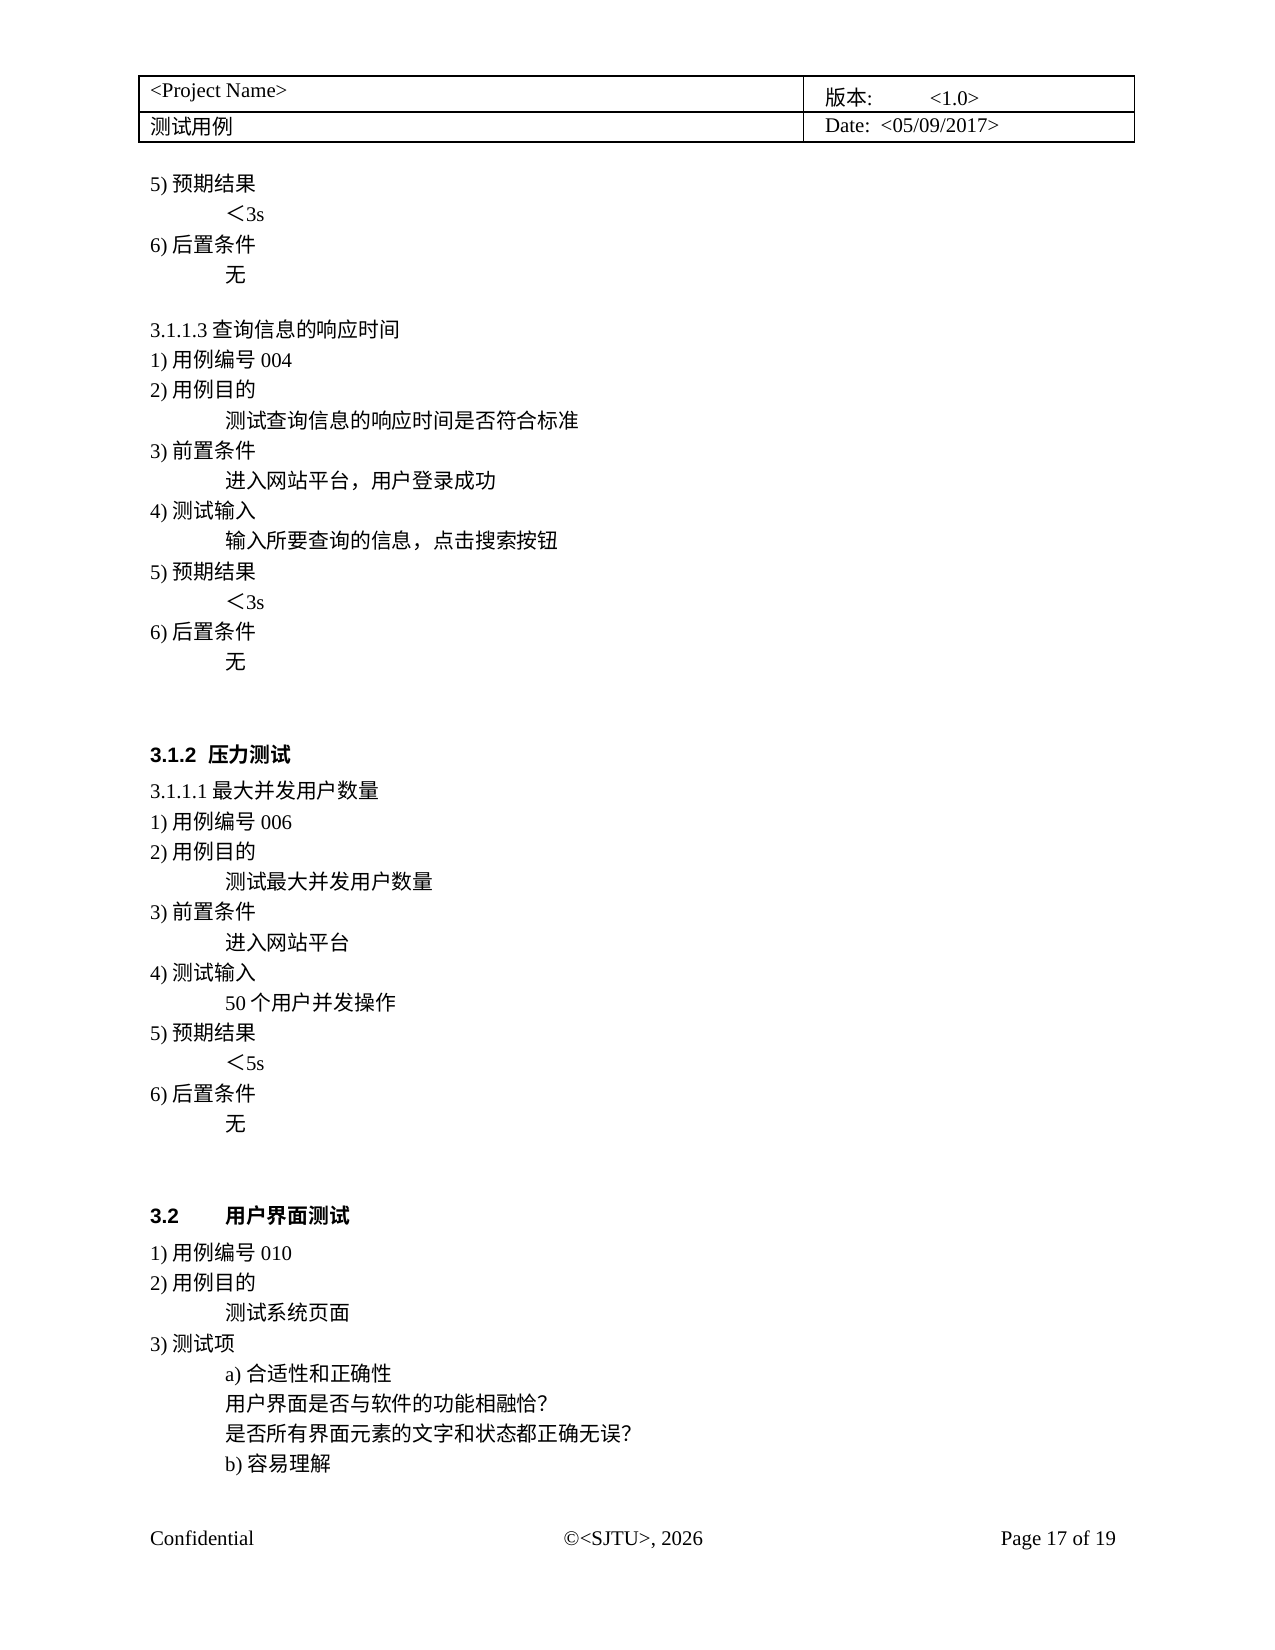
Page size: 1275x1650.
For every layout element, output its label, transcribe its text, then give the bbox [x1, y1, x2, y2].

list 测试最大并发用户数量 [150, 865, 1125, 896]
list 6) 后置条件 [150, 1077, 1125, 1107]
text 用户界面是否与软件的功能相融恰？ [150, 1387, 1125, 1417]
text 进入网站平台 [150, 926, 1125, 956]
list 测试系统页面 [150, 1297, 1125, 1327]
text 3) 前置条件 [150, 896, 1125, 926]
list 无 [150, 646, 1125, 676]
subtitle 用户界面测试 [150, 1200, 1125, 1230]
list 4) 测试输入 [150, 956, 1125, 986]
list ＜3s [150, 585, 1125, 615]
subtitle 3.1.2 压力测试 [150, 738, 1125, 768]
list 1) 用例编号 010 [150, 1236, 1125, 1266]
list 6) 后置条件 [150, 615, 1125, 646]
list 1) 用例编号 004 [150, 343, 1125, 374]
list 5) 预期结果 [150, 167, 1125, 198]
list 6) 后置条件 [150, 228, 1125, 258]
text 3) 前置条件 [150, 434, 1125, 464]
list 测试查询信息的响应时间是否符合标准 [150, 404, 1125, 434]
text 是否所有界面元素的文字和状态都正确无误？ [150, 1417, 1125, 1448]
list a) 合适性和正确性 [150, 1357, 1125, 1387]
text b) 容易理解 [150, 1448, 1125, 1478]
list 2) 用例目的 [150, 374, 1125, 404]
list 无 [150, 258, 1125, 288]
text 输入所要查询的信息，点击搜索按钮 [150, 525, 1125, 555]
list ＜3s [150, 198, 1125, 228]
list 测试项 [150, 1327, 1125, 1357]
list 50个用户并发操作 [150, 986, 1125, 1016]
list 5) 预期结果 [150, 555, 1125, 585]
list 3.1.1.3 查询信息的响应时间 [150, 313, 1125, 343]
text 进入网站平台，用户登录成功 [150, 464, 1125, 494]
text ＜5s [150, 1047, 1125, 1077]
text 3.1.1.1 最大并发用户数量 [150, 775, 1125, 805]
list 无 [150, 1107, 1125, 1137]
list 5) 预期结果 [150, 1016, 1125, 1047]
list 2) 用例目的 [150, 1266, 1125, 1297]
list 1) 用例编号 006 [150, 805, 1125, 835]
list 4) 测试输入 [150, 494, 1125, 525]
list 2) 用例目的 [150, 835, 1125, 865]
